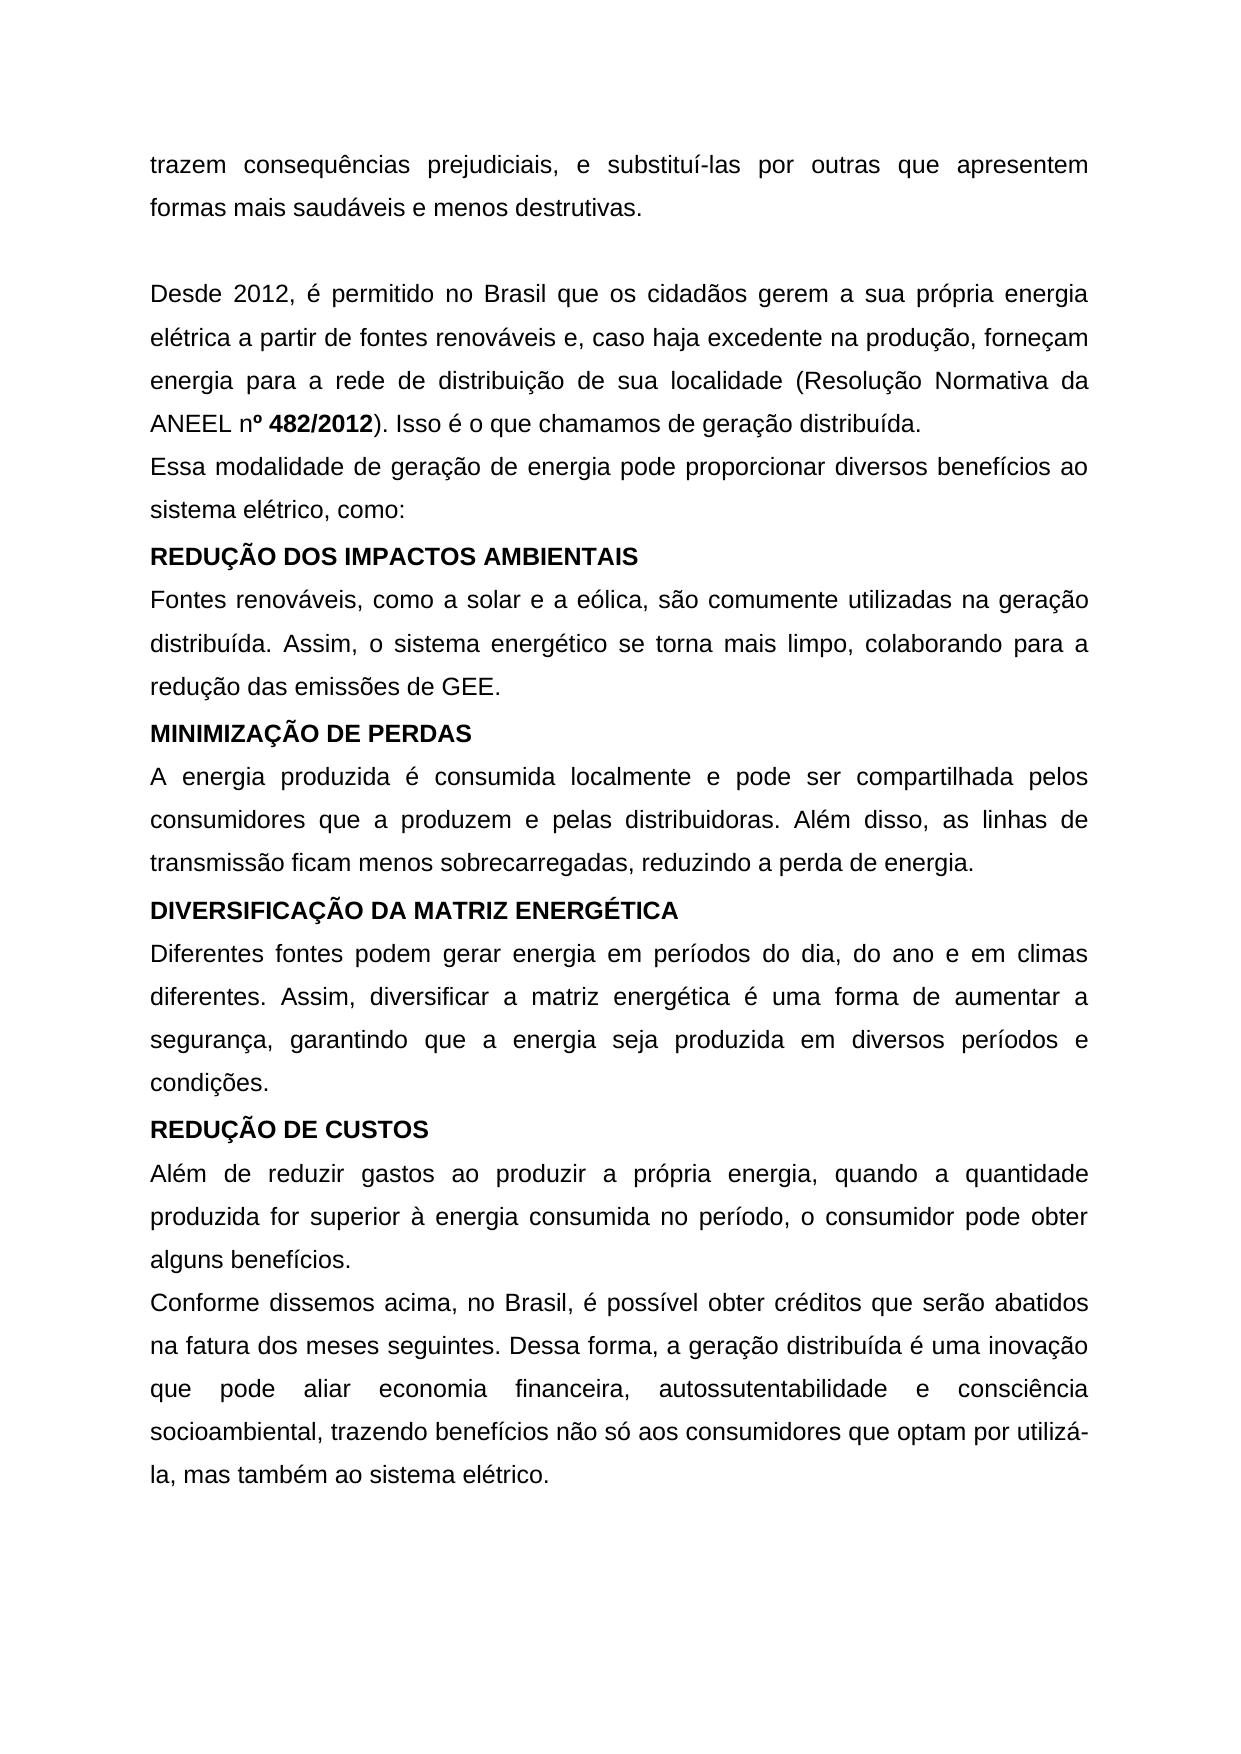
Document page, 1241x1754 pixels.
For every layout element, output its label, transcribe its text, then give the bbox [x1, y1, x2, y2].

text A energia produzida é consumida localmente e pode ser compartilhada pelos consumidores que a produzem e pelas distribuidoras. Além disso, as linhas de transmissão ficam menos sobrecarregadas, reduzindo a perda de energia. [150, 762, 1090, 877]
text Desde 2012, é permitido no Brasil que os cidadãos gerem a sua própria energia elétrica a partir de fontes renováveis e, caso haja excedente na produção, forneçam energia para a rede de distribuição de sua localidade (Resolução Normativa da ANEEL nº 482/2012). Isso é o que chamamos de geração distribuída. [150, 279, 1090, 437]
text Fontes renováveis, como a solar e a eólica, são comumente utilizadas na geração distribuída. Assim, o sistema energético se torna mais limpo, colaborando para a redução das emissões de GEE. [150, 585, 1090, 700]
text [150, 150, 1090, 222]
subtitle REDUÇÃO DOS IMPACTOS AMBIENTAIS [150, 542, 1090, 571]
subtitle DIVERSIFICAÇÃO DA MATRIZ ENERGÉTICA [150, 896, 1090, 924]
text Conforme dissemos acima, no Brasil, é possível obter créditos que serão abatidos na fatura dos meses seguintes. Dessa forma, a geração distribuída é uma inovação que pode aliar economia financeira, autossutentabilidade e consciência socioambiental, trazendo benefícios não só aos consumidores que optam por utilizá-la, mas também ao sistema elétrico. [150, 1288, 1090, 1489]
subtitle REDUÇÃO DE CUSTOS [150, 1115, 1090, 1144]
text Essa modalidade de geração de energia pode proporcionar diversos benefícios ao sistema elétrico, como: [150, 452, 1090, 524]
subtitle MINIMIZAÇÃO DE PERDAS [150, 719, 1090, 748]
text Além de reduzir gastos ao produzir a própria energia, quando a quantidade produzida for superior à energia consumida no período, o consumidor pode obter alguns benefícios. [150, 1158, 1090, 1273]
text Diferentes fontes podem gerar energia em períodos do dia, do ano e em climas diferentes. Assim, diversificar a matriz energética é uma forma de aumentar a segurança, garantindo que a energia seja produzida em diversos períodos e condições. [150, 939, 1090, 1097]
